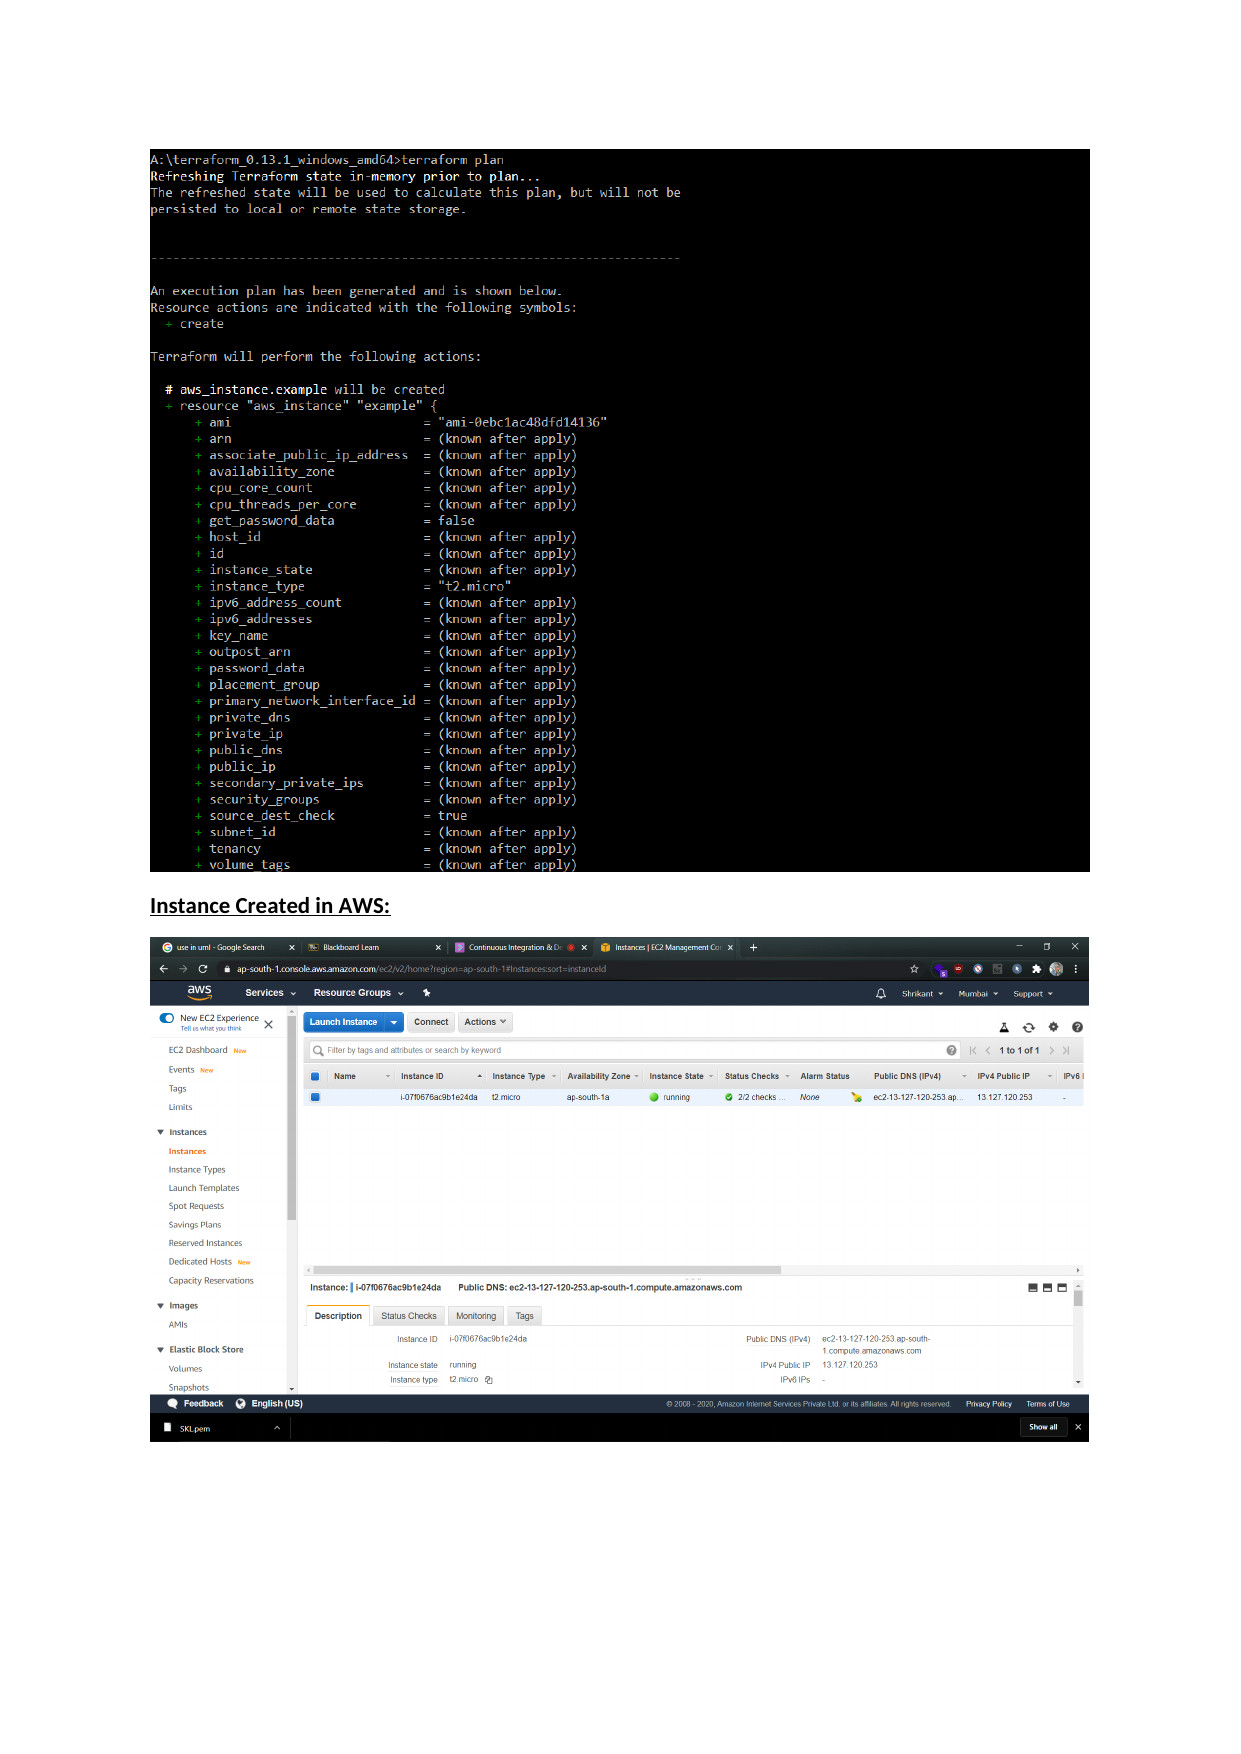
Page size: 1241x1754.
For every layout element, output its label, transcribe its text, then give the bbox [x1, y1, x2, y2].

picture [150, 937, 1089, 1442]
text Instance Created in AWS: [150, 891, 1090, 919]
picture [150, 149, 1090, 872]
